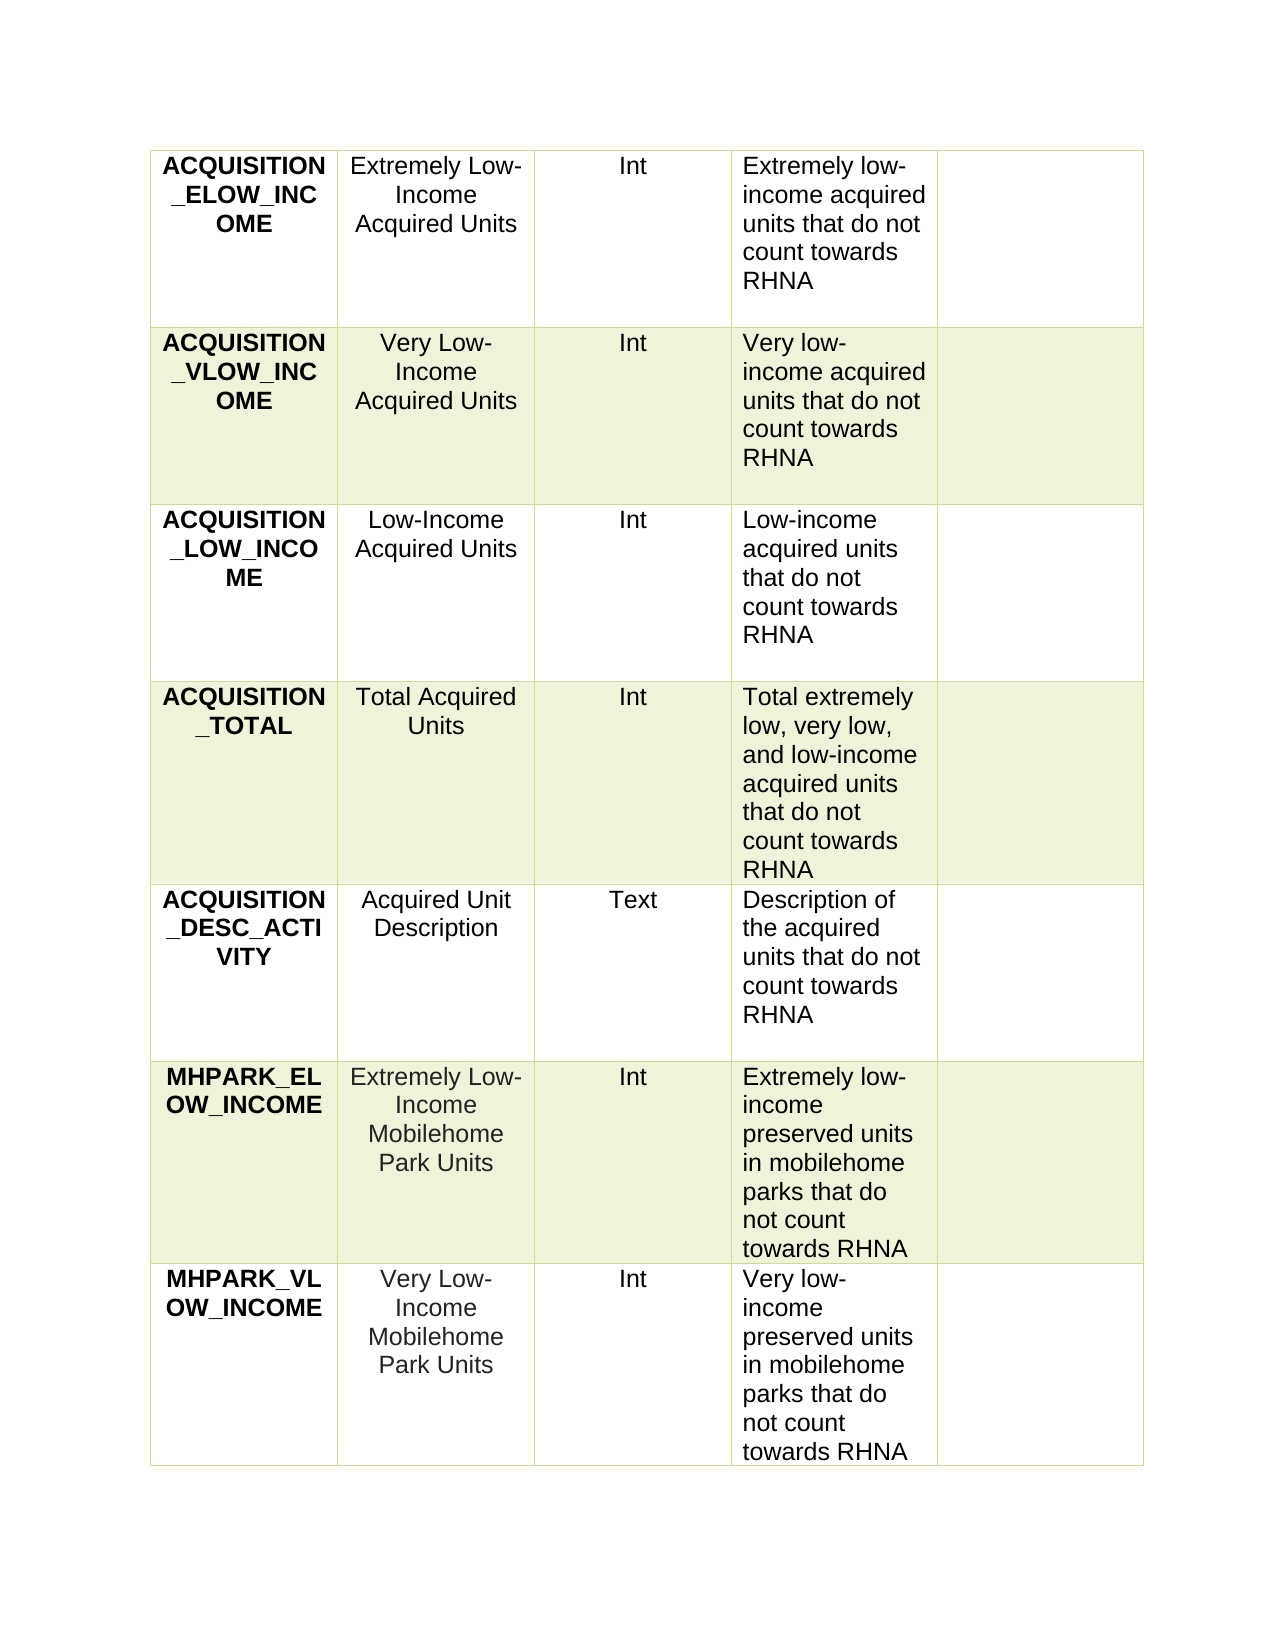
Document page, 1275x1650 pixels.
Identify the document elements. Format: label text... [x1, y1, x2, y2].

table_cell Low-income acquired units that do not count towards RHNA [732, 505, 937, 681]
table_cell Int [535, 682, 731, 883]
table_cell Total extremely low, very low, and low-income acquired units that do not count towards RHNA [732, 682, 937, 883]
table_cell Very low-income acquired units that do not count towards RHNA [732, 328, 937, 504]
table_cell Extremely Low-Income Mobilehome Park Units [338, 1062, 534, 1263]
table_cell Very Low-Income Mobilehome Park Units [338, 1264, 534, 1465]
table_cell MHPARK_VLOW_INCOME [151, 1264, 337, 1465]
table_cell Int [535, 328, 731, 504]
table_cell Extremely low-income preserved units in mobilehome parks that do not count towards RHNA [732, 1062, 937, 1263]
table_cell Total Acquired Units [338, 682, 534, 883]
table_cell ACQUISITION_ELOW_INCOME [151, 151, 337, 327]
table_cell Int [535, 1264, 731, 1465]
table_cell ACQUISITION_DESC_ACTIVITY [151, 885, 337, 1061]
table_cell Int [535, 1062, 731, 1263]
table_cell [938, 1264, 1143, 1465]
table_cell Extremely low-income acquired units that do not count towards RHNA [732, 151, 937, 327]
table_cell Acquired Unit Description [338, 885, 534, 1061]
table_cell MHPARK_ELOW_INCOME [151, 1062, 337, 1263]
table_cell Int [535, 505, 731, 681]
table_cell [938, 885, 1143, 1061]
table_cell ACQUISITION_LOW_INCOME [151, 505, 337, 681]
table_cell Low-Income Acquired Units [338, 505, 534, 681]
table_cell [938, 151, 1143, 327]
table_cell Extremely Low-Income Acquired Units [338, 151, 534, 327]
table_cell Text [535, 885, 731, 1061]
table_cell ACQUISITION_VLOW_INCOME [151, 328, 337, 504]
table_cell Int [535, 151, 731, 327]
table_cell Very Low-Income Acquired Units [338, 328, 534, 504]
table_cell Very low-income preserved units in mobilehome parks that do not count towards RHNA [732, 1264, 937, 1465]
table_cell [938, 328, 1143, 504]
table_cell [938, 1062, 1143, 1263]
table_cell [938, 682, 1143, 883]
table_cell ACQUISITION_TOTAL [151, 682, 337, 883]
table_cell Description of the acquired units that do not count towards RHNA [732, 885, 937, 1061]
table_cell [938, 505, 1143, 681]
